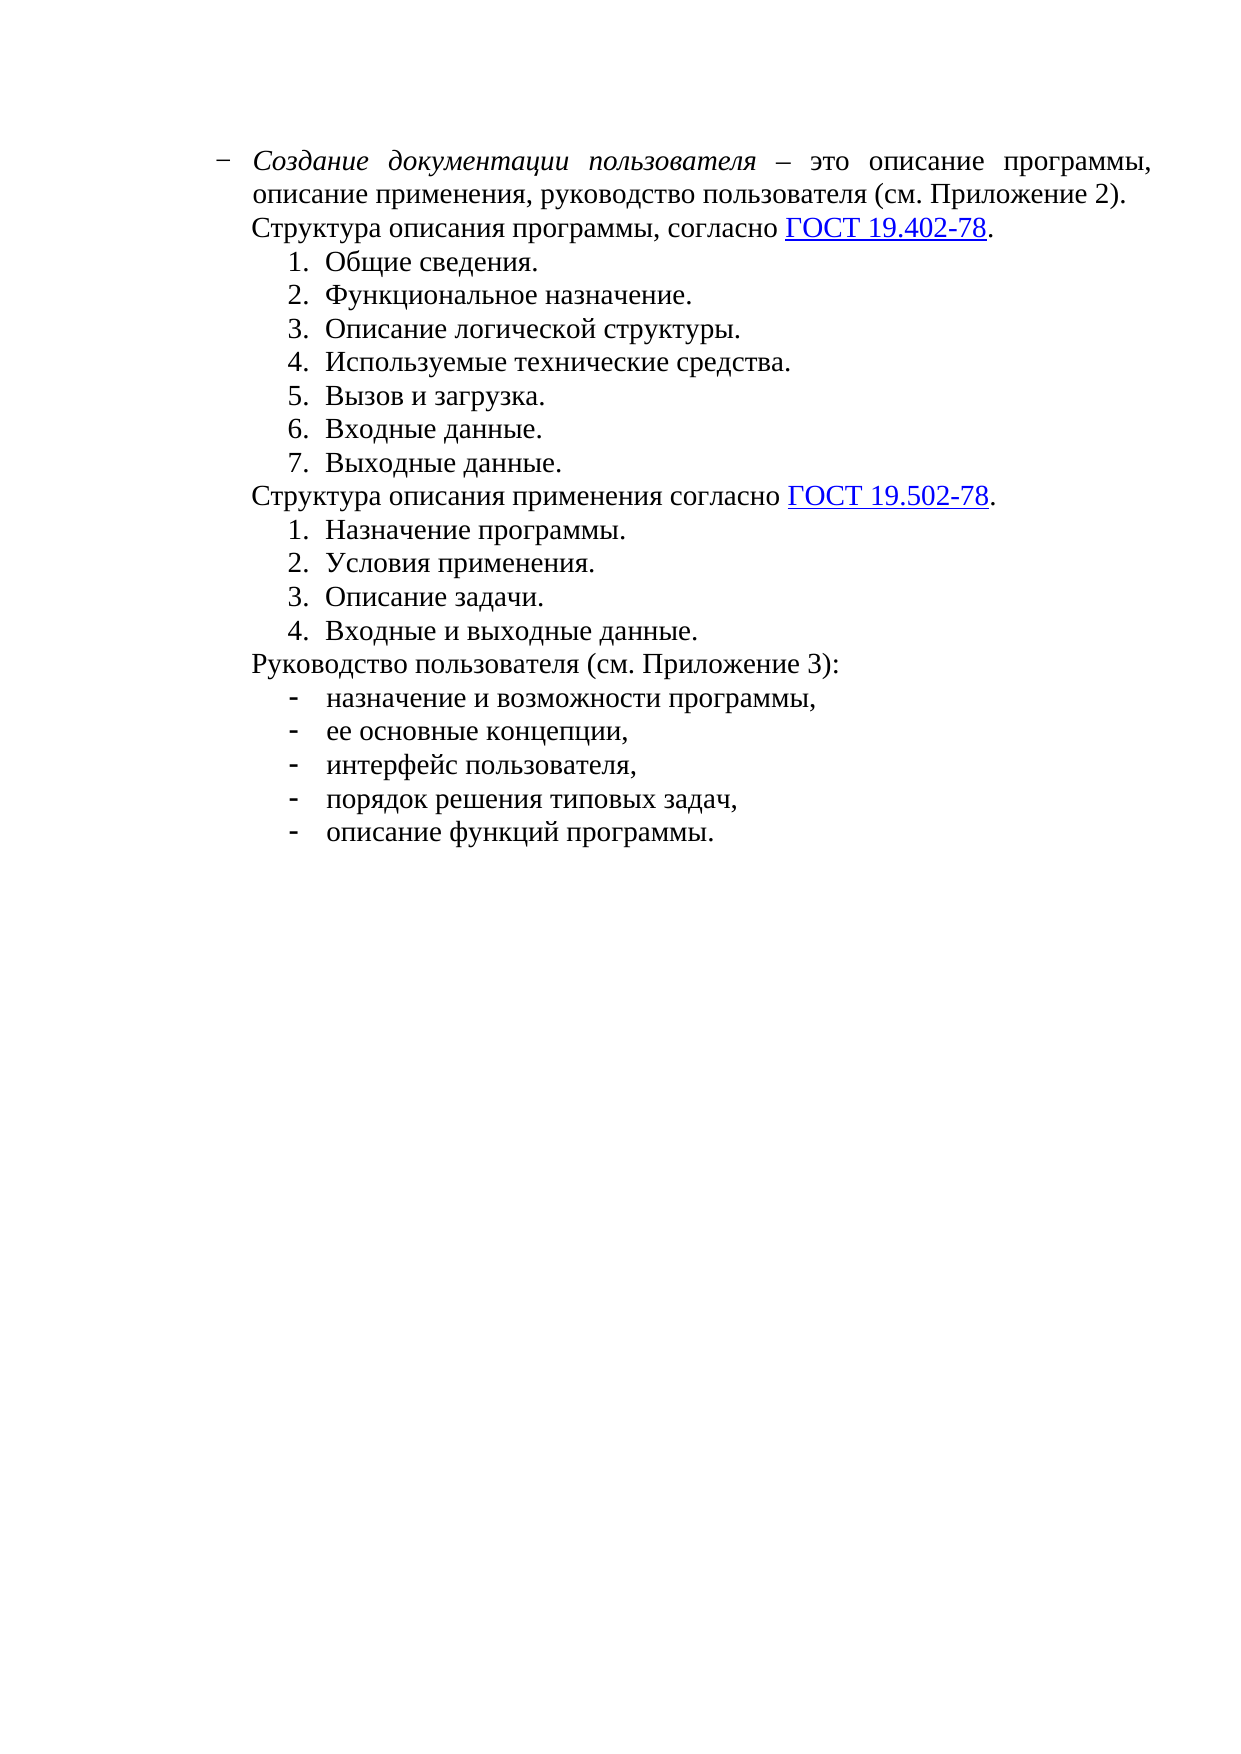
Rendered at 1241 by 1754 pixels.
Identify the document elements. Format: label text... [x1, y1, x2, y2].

list назначение и возможности программы, [288, 680, 1152, 713]
list Создание документации пользователя – это описание программы, описание применения, руководство пользователя (см. Приложение 2). [215, 143, 1152, 210]
list Руководство пользователя (см. Приложение 3): [251, 646, 1152, 680]
list Общие сведения. [287, 244, 1152, 277]
list интерфейс пользователя, [288, 747, 1152, 781]
list порядок решения типовых задач, [288, 781, 1152, 814]
list Вызов и загрузка. [287, 378, 1152, 411]
text Структура описания применения согласно ГОСТ 19.502-78. [251, 478, 1152, 512]
list Назначение программы. [287, 512, 1152, 546]
text Структура описания программы, согласно ГОСТ 19.402-78. [251, 210, 1152, 244]
list Выходные данные. [287, 445, 1152, 478]
list Условия применения. [287, 546, 1152, 579]
list Входные и выходные данные. [287, 613, 1152, 646]
list Описание логической структуры. [287, 311, 1152, 344]
list описание функций программы. [288, 814, 1152, 848]
list Используемые технические средства. [287, 344, 1152, 378]
list Описание задачи. [287, 579, 1152, 613]
list Функциональное назначение. [287, 277, 1152, 311]
list ее основные концепции, [288, 713, 1152, 747]
list Входные данные. [287, 411, 1152, 445]
